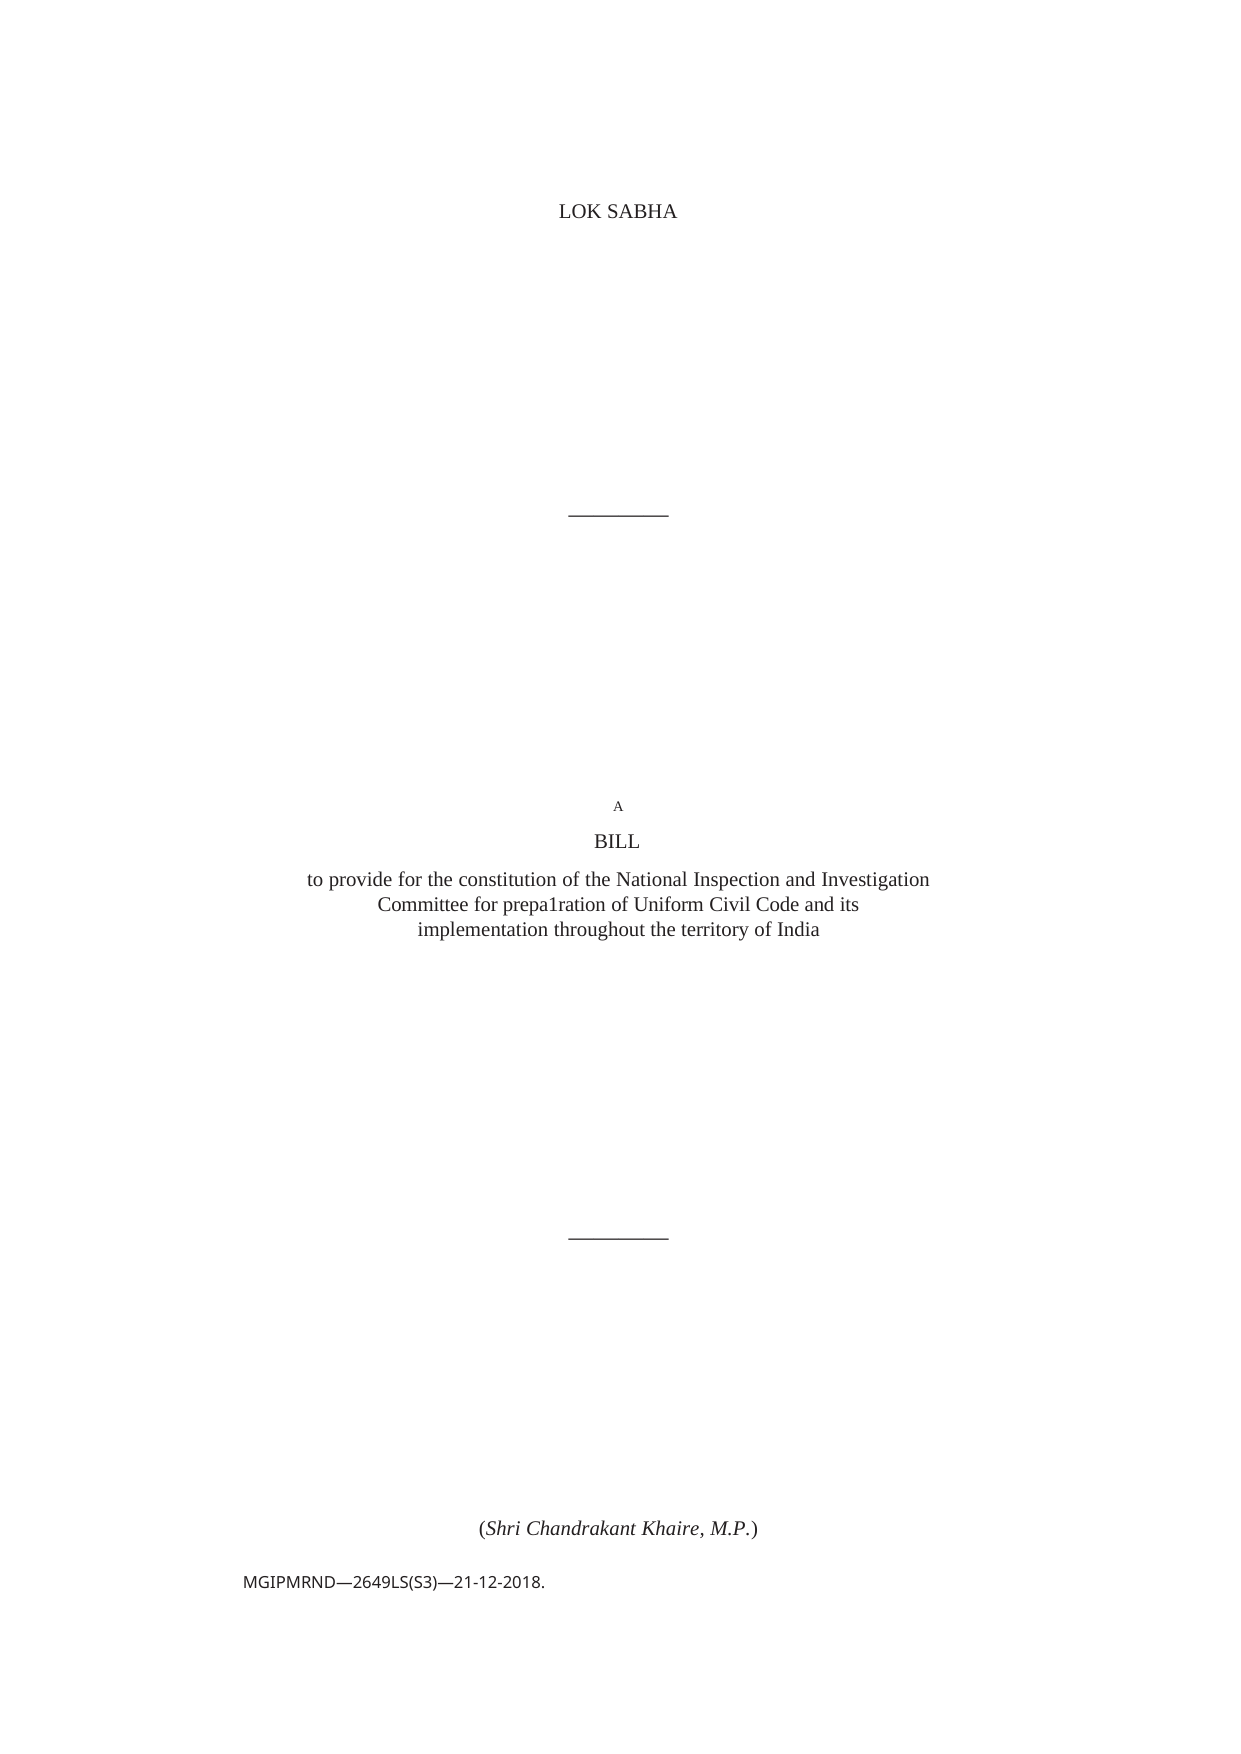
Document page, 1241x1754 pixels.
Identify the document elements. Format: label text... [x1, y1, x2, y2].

text A [108, 798, 1128, 814]
text MGIPMRND—2649LS(S3)—21-12-2018. [243, 1571, 1134, 1593]
text implementation throughout the territory of India [298, 916, 939, 941]
text BILL [341, 829, 893, 853]
subtitle ———— [298, 499, 939, 528]
text LOK SABHA [297, 199, 939, 223]
subtitle ———— [298, 1222, 939, 1251]
text to provide for the constitution of the National Inspection and Investigation Committee for prepa1ration of Uniform Civil Code and its [298, 867, 939, 916]
text (Shri Chandrakant Khaire, M.P.) [298, 1516, 939, 1539]
